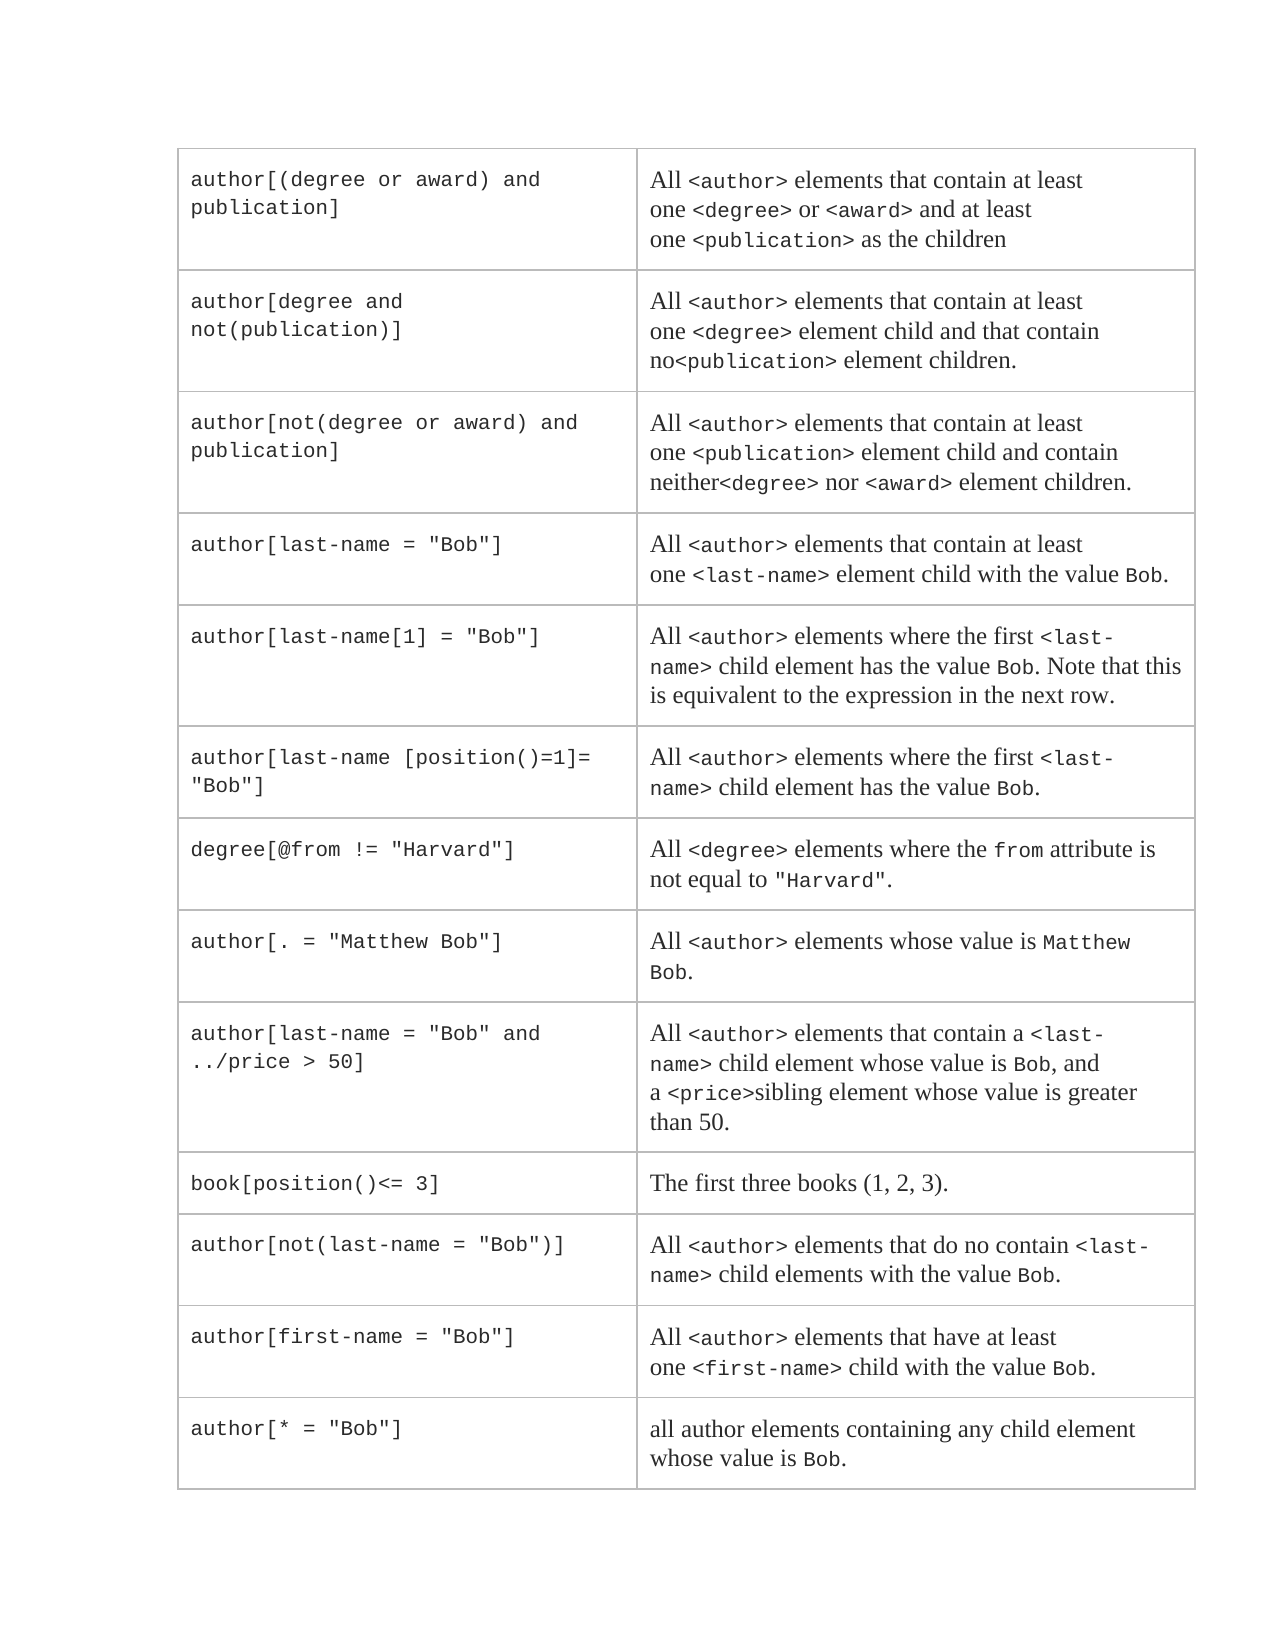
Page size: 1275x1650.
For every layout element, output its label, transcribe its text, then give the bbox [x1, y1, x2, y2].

table_cell All <author> elements where the first <last-name> child element has the value Bob. Note that this is equivalent to the expression in the next row. [638, 606, 1194, 725]
table_cell All <degree> elements where the from attribute is not equal to "Harvard". [638, 819, 1194, 909]
table_cell author[degree and not(publication)] [179, 271, 636, 391]
table_cell All <author> elements that contain at least one <degree> or <award> and at least one <publication> as the children [638, 149, 1194, 269]
table_cell all author elements containing any child element whose value is Bob. [638, 1398, 1194, 1488]
table_cell author[last-name [position()=1]= "Bob"] [179, 727, 636, 817]
table_cell author[* = "Bob"] [179, 1398, 636, 1488]
table_cell author[not(last-name = "Bob")] [179, 1215, 636, 1305]
table_cell author[first-name = "Bob"] [179, 1306, 636, 1397]
table_cell author[. = "Matthew Bob"] [179, 911, 636, 1001]
table_cell All <author> elements that have at least one <first-name> child with the value Bob. [638, 1306, 1194, 1397]
table_cell author[last-name = "Bob"] [179, 514, 636, 604]
table_cell author[not(degree or award) and publication] [179, 392, 636, 512]
table_cell author[last-name = "Bob" and ../price > 50] [179, 1003, 636, 1151]
table_cell author[last-name[1] = "Bob"] [179, 606, 636, 725]
table_cell The first three books (1, 2, 3). [638, 1153, 1194, 1213]
table_cell All <author> elements where the first <last-name> child element has the value Bob. [638, 727, 1194, 817]
table_cell author[(degree or award) and publication] [179, 149, 636, 269]
table_cell degree[@from != "Harvard"] [179, 819, 636, 909]
table_cell All <author> elements that do no contain <last-name> child elements with the value Bob. [638, 1215, 1194, 1305]
table_cell All <author> elements whose value is Matthew Bob. [638, 911, 1194, 1001]
table_cell All <author> elements that contain at least one <degree> element child and that contain no<publication> element children. [638, 271, 1194, 391]
table_cell All <author> elements that contain at least one <last-name> element child with the value Bob. [638, 514, 1194, 604]
table_cell All <author> elements that contain a <last-name> child element whose value is Bob, and a <price>sibling element whose value is greater than 50. [638, 1003, 1194, 1151]
table_cell book[position()<= 3] [179, 1153, 636, 1213]
table_cell All <author> elements that contain at least one <publication> element child and contain neither<degree> nor <award> element children. [638, 392, 1194, 512]
